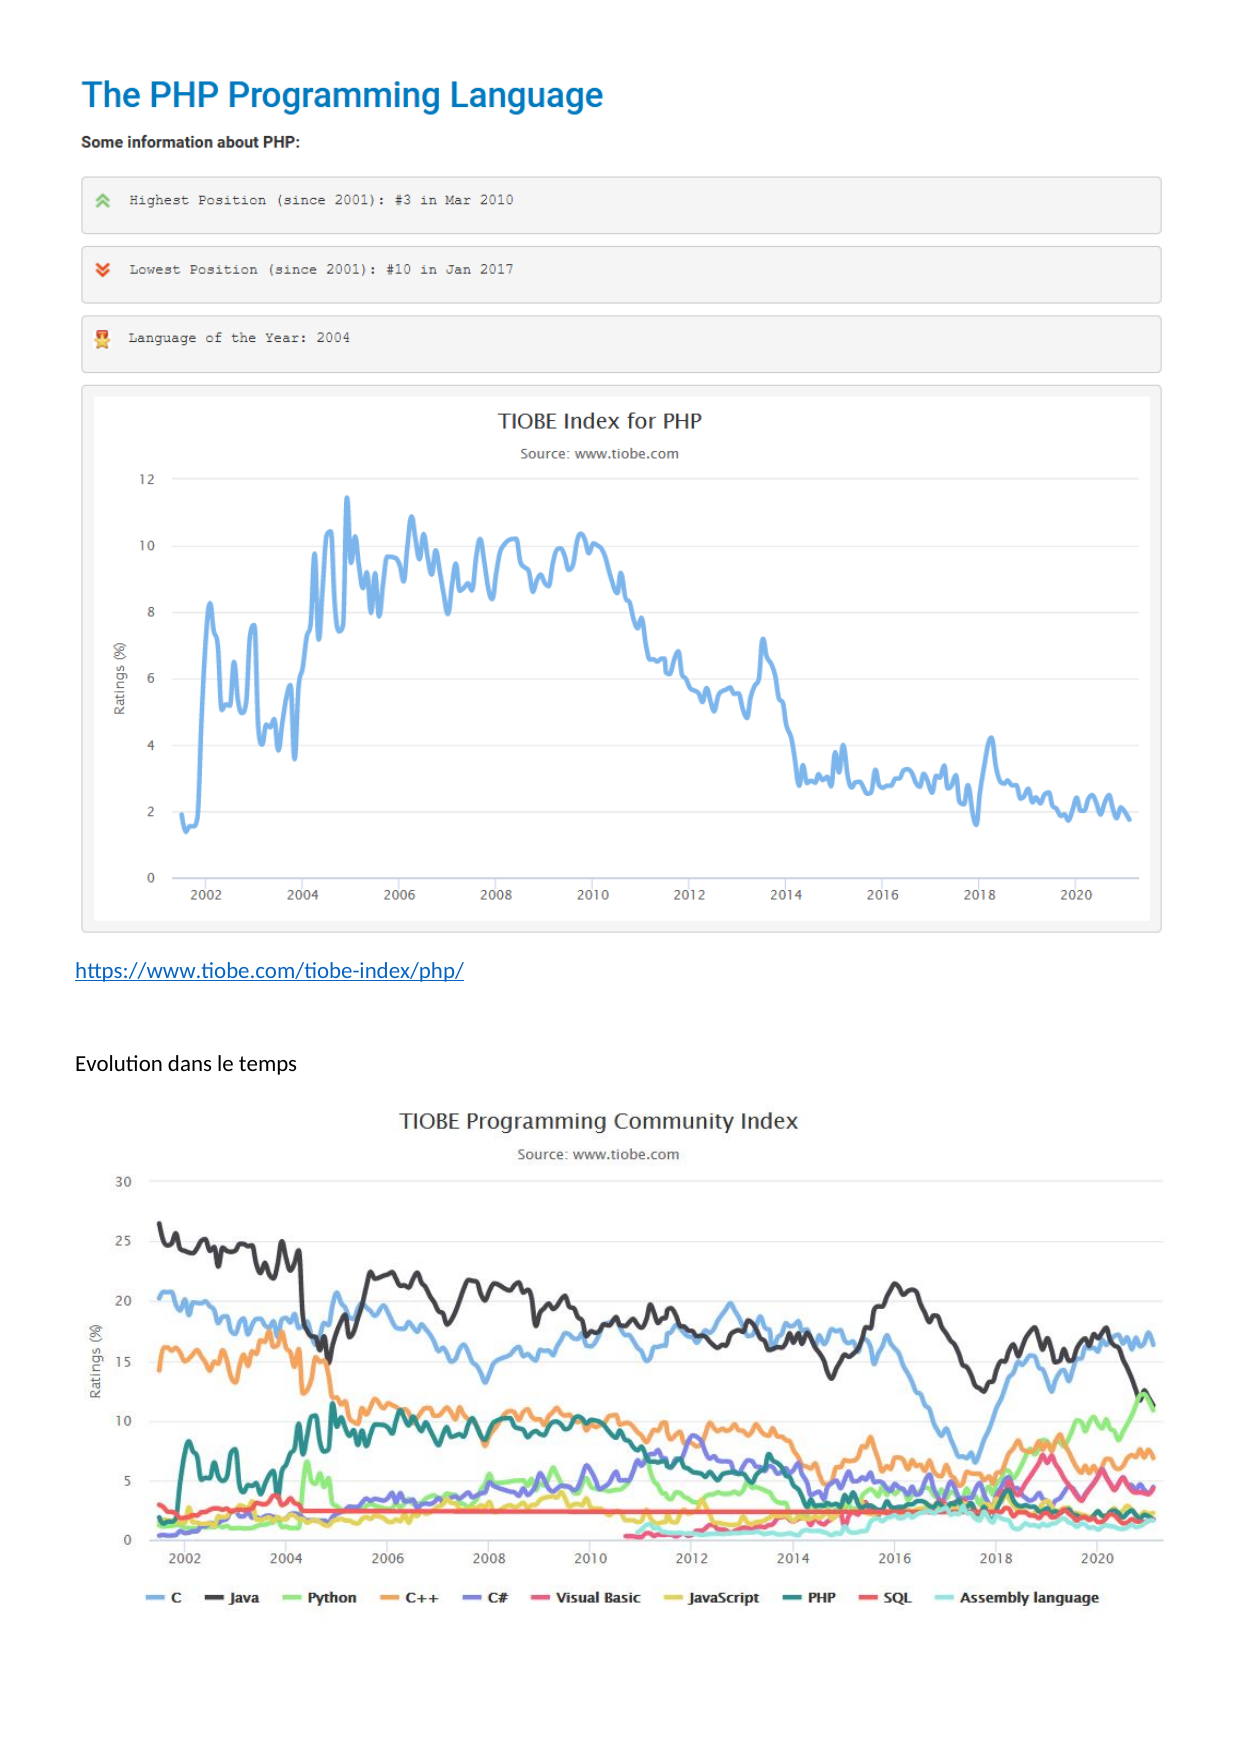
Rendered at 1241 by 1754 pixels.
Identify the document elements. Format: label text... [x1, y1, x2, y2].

text Evolution dans le temps [75, 1049, 1165, 1077]
picture [75, 1096, 1166, 1631]
text https://www.tiobe.com/tiobe-index/php/ [75, 956, 1165, 984]
picture [75, 75, 1166, 937]
